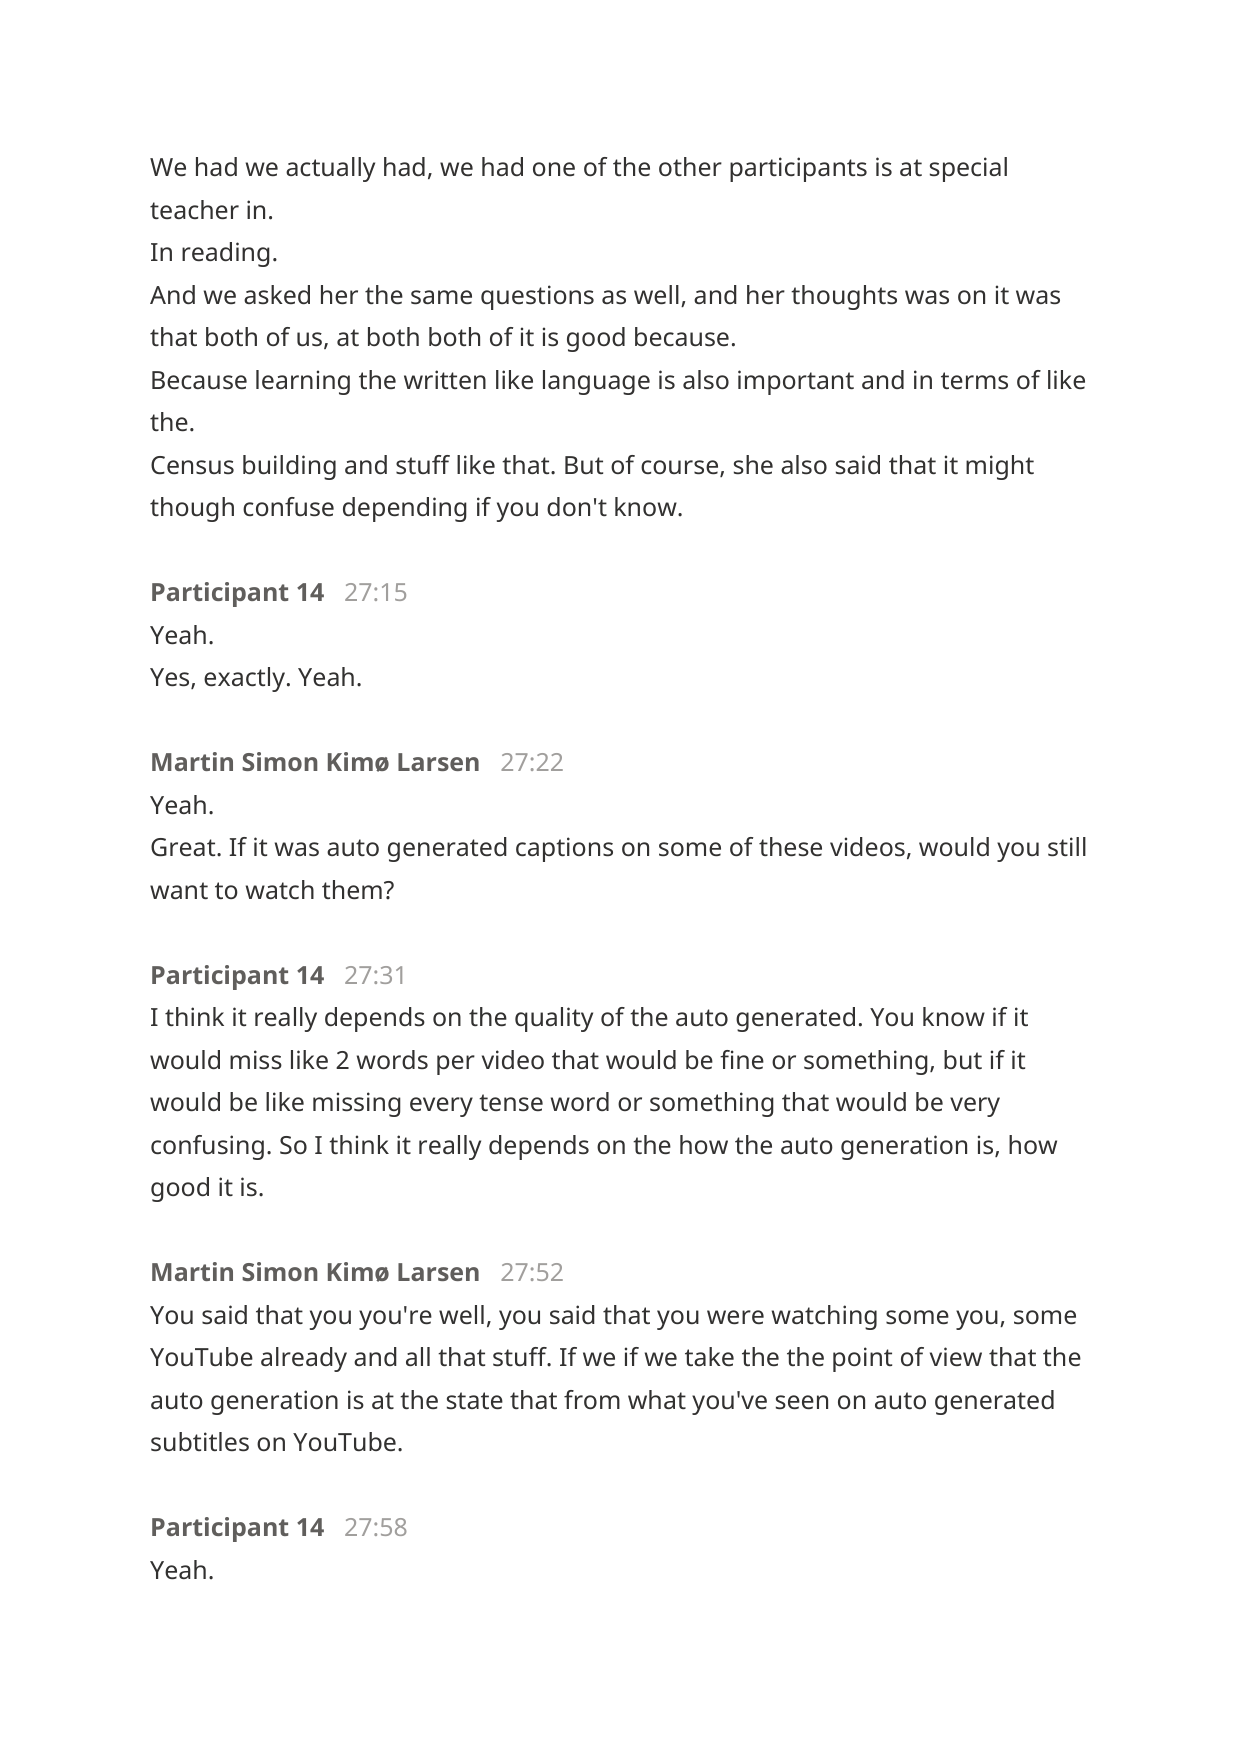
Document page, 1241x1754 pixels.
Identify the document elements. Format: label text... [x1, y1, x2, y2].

text Participant 14 27:58 Yeah. [150, 1467, 1090, 1587]
text Martin Simon Kimø Larsen 27:22 Yeah. Great. If it was auto generated captions on some of these videos, would you still want to watch them? [150, 702, 1090, 907]
text Participant 14 27:15 Yeah. Yes, exactly. Yeah. [150, 532, 1090, 694]
text Martin Simon Kimø Larsen 27:52 You said that you you're well, you said that you were watching some you, some YouTube already and all that stuff. If we if we take the the point of view that the auto generation is at the state that from what you've seen on auto generated subtitles on YouTube. [150, 1212, 1090, 1459]
text Participant 14 27:31 I think it really depends on the quality of the auto generated. You know if it would miss like 2 words per video that would be fine or something, but if it would be like missing every tense word or something that would be very confusing. So I think it really depends on the how the auto generation is, how good it is. [150, 915, 1090, 1204]
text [150, 150, 1090, 524]
